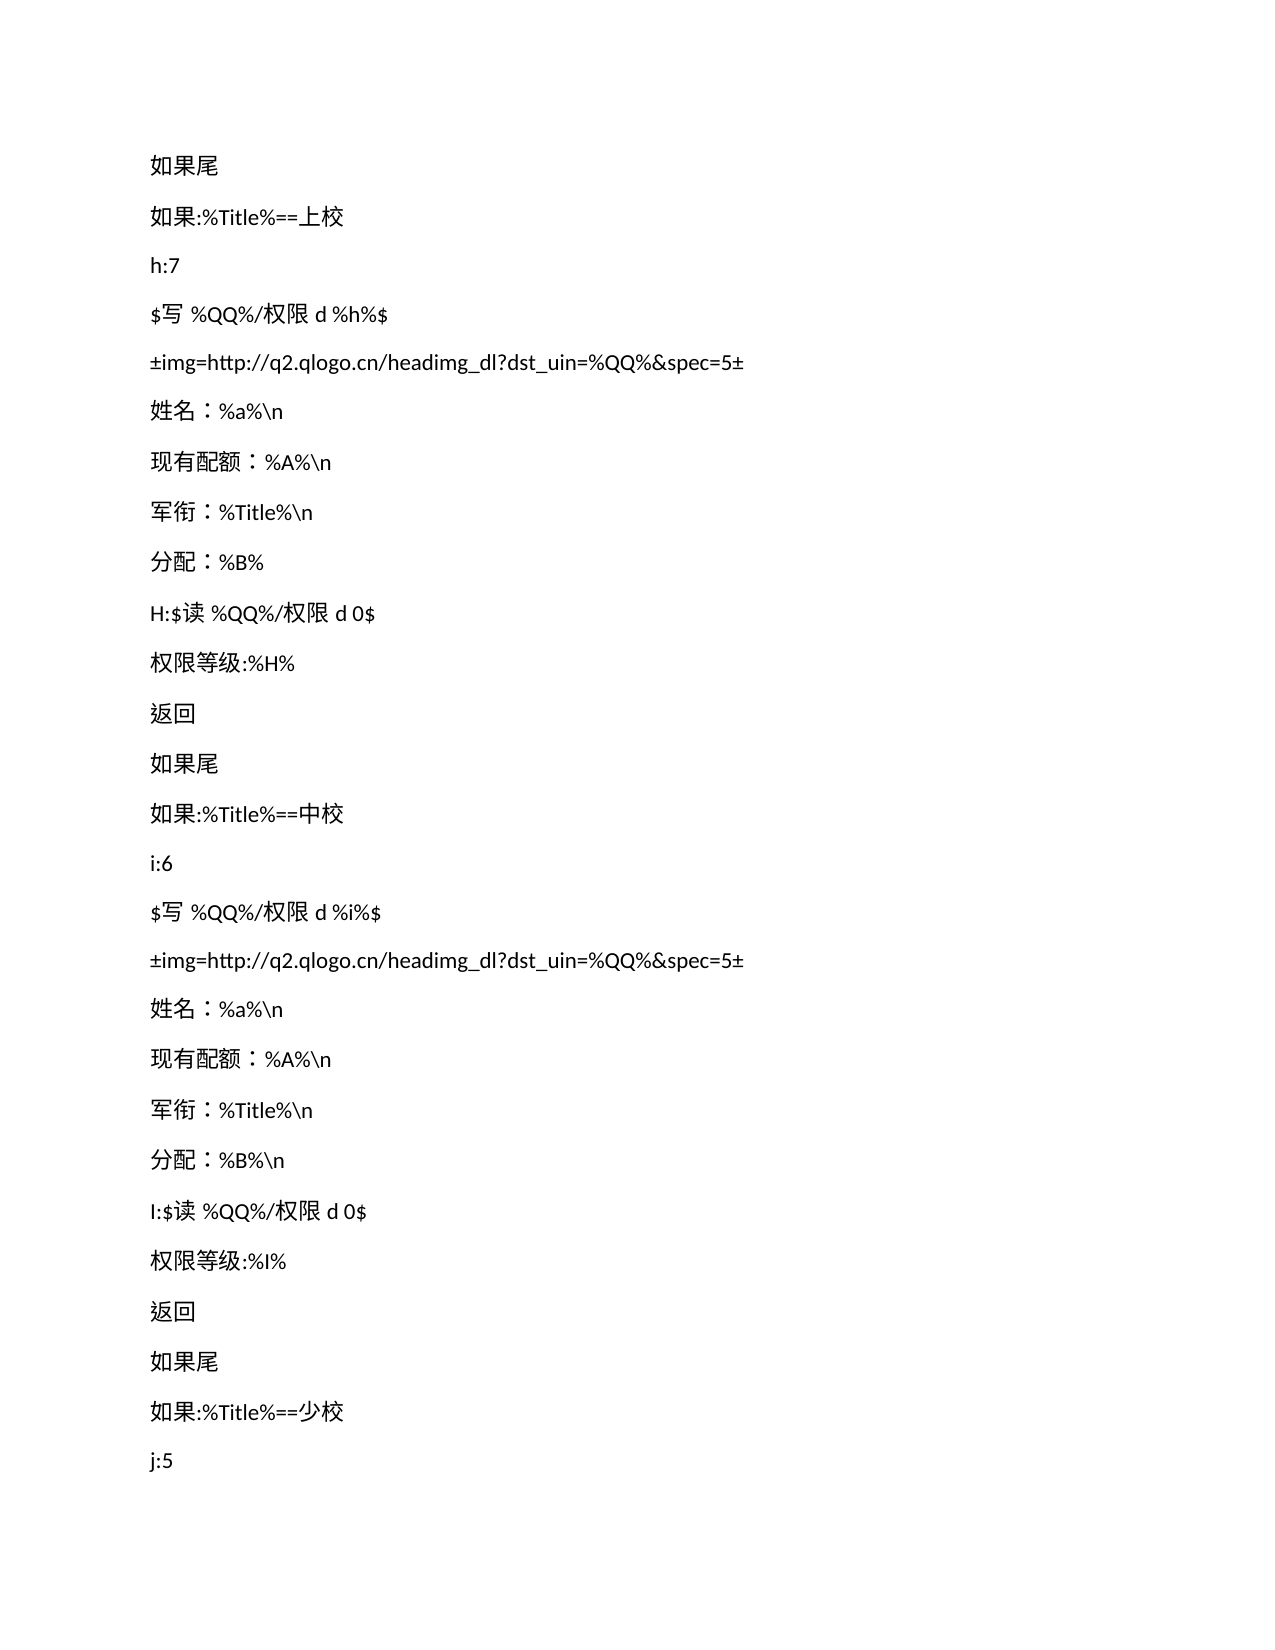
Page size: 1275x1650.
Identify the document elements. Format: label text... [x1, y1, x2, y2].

text I:$读 %QQ%/权限 d 0$ [150, 1194, 1125, 1226]
text j:5 [150, 1447, 1125, 1475]
text 军衔：%Title%\n [150, 496, 1125, 527]
text ±img=http://q2.qlogo.cn/headimg_dl?dst_uin=%QQ%&spec=5± [150, 348, 1125, 376]
text 如果:%Title%==少校 [150, 1396, 1125, 1427]
text 返回 [150, 1295, 1125, 1327]
text 权限等级:%I% [150, 1245, 1125, 1276]
text 分配：%B% [150, 546, 1125, 577]
text 军衔：%Title%\n [150, 1094, 1125, 1125]
text 如果尾 [150, 150, 1125, 181]
text $写 %QQ%/权限 d %i%$ [150, 896, 1125, 927]
text 姓名：%a%\n [150, 993, 1125, 1024]
text 如果尾 [150, 748, 1125, 779]
text h:7 [150, 251, 1125, 279]
text 返回 [150, 697, 1125, 729]
text 现有配额：%A%\n [150, 445, 1125, 477]
text H:$读 %QQ%/权限 d 0$ [150, 597, 1125, 628]
text 分配：%B%\n [150, 1144, 1125, 1175]
text ±img=http://q2.qlogo.cn/headimg_dl?dst_uin=%QQ%&spec=5± [150, 946, 1125, 974]
text 如果:%Title%==中校 [150, 798, 1125, 829]
text 姓名：%a%\n [150, 395, 1125, 426]
text $写 %QQ%/权限 d %h%$ [150, 298, 1125, 329]
text 如果尾 [150, 1346, 1125, 1377]
text 现有配额：%A%\n [150, 1043, 1125, 1074]
text 如果:%Title%==上校 [150, 200, 1125, 232]
text i:6 [150, 849, 1125, 877]
text 权限等级:%H% [150, 647, 1125, 678]
